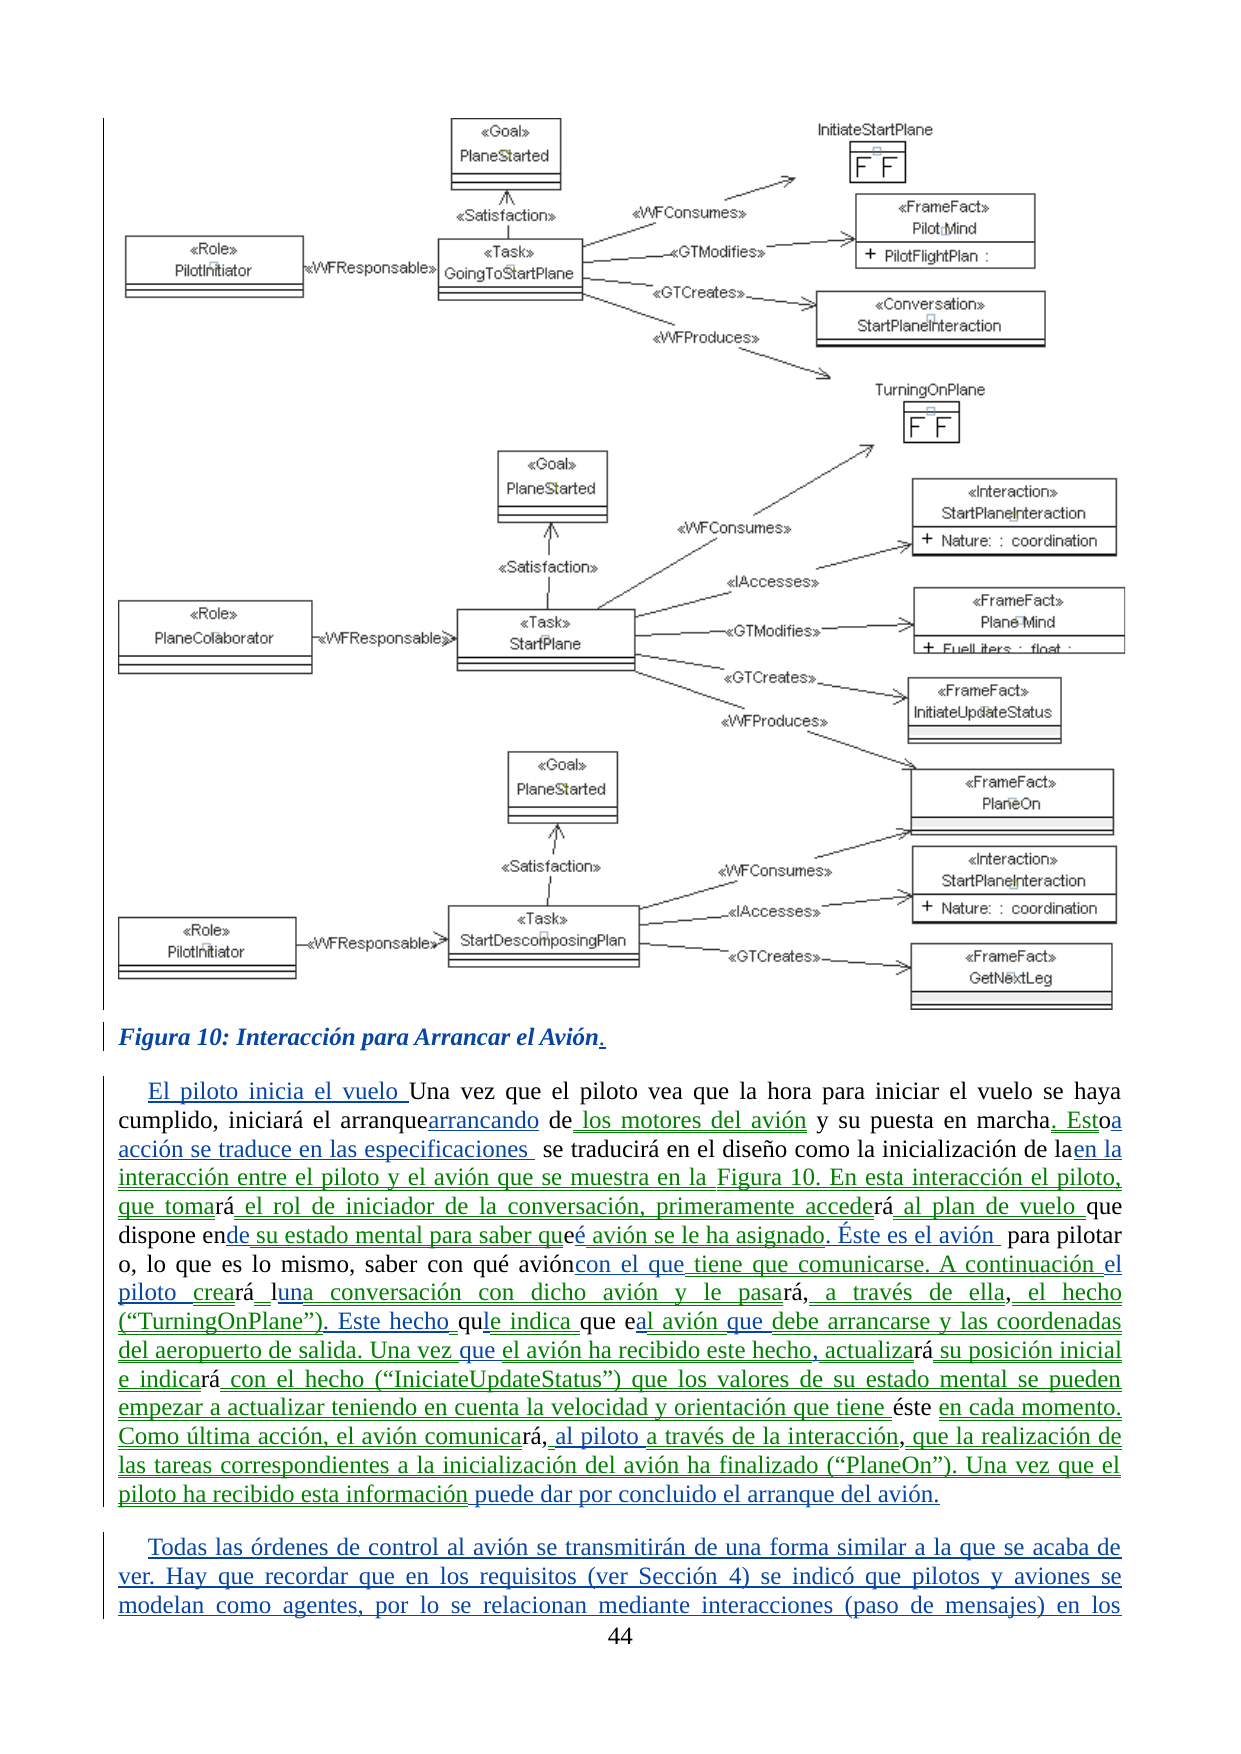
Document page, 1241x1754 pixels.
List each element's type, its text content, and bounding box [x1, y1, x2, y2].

picture [118, 118, 1125, 1010]
text Figura : Interacción para Arrancar el Avión [118, 1022, 1122, 1051]
